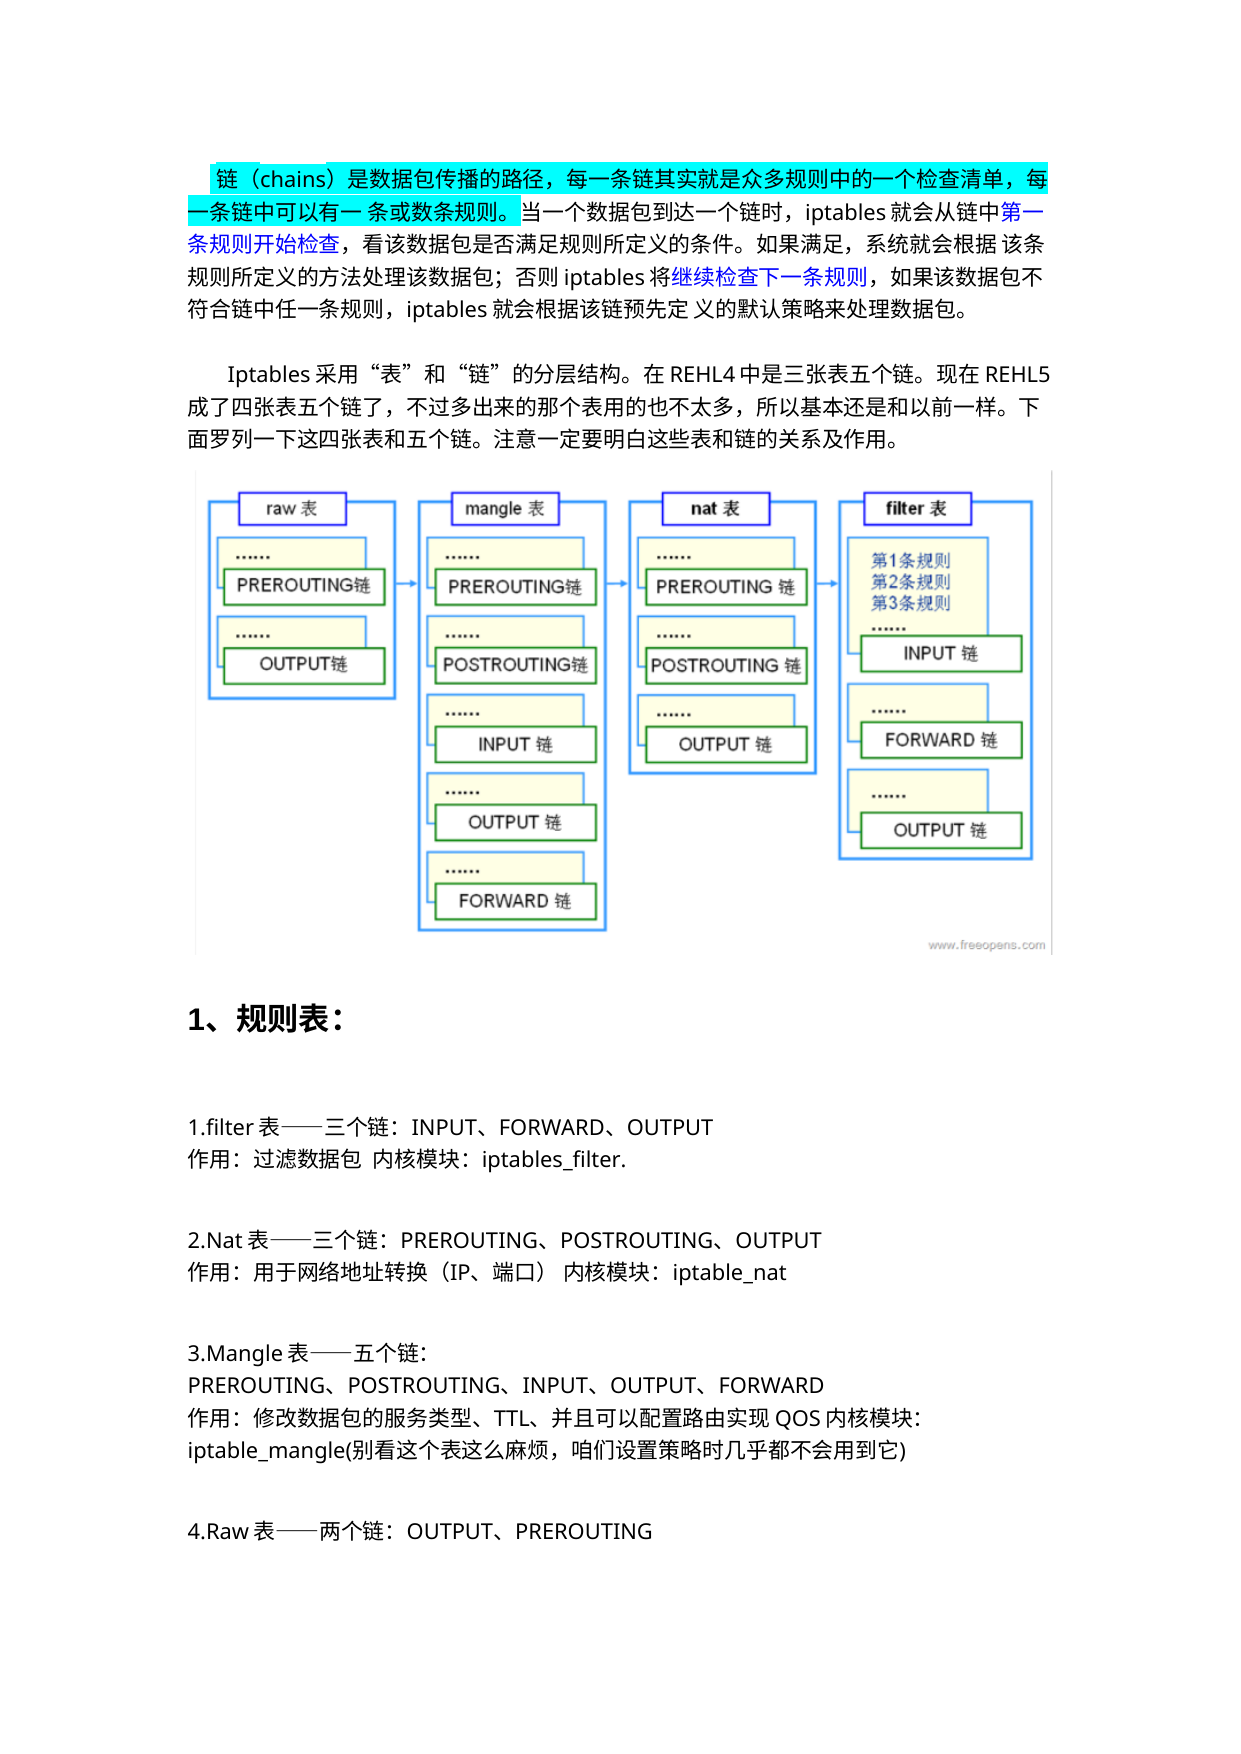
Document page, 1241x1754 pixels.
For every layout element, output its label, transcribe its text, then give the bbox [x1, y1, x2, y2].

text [187, 1481, 1053, 1546]
text 3.Mangle表——五个链：PREROUTING、POSTROUTING、INPUT、OUTPUT、FORWARD 作用：修改数据包的服务类型、TTL、并且可以配置路由实现QOS内核模块：iptable_mangle(别看这个表这么麻烦，咱们设置策略时几乎都不会用到它) [187, 1303, 1053, 1466]
text 链（chains）是数据包传播的路径，每一条链其实就是众多规则中的一个检查清单，每一条链中可以有一 条或数条规则。当一个数据包到达一个链时，iptables就会从链中第一条规则开始检查，看该数据包是否满足规则所定义的条件。如果满足，系统就会根据 该条规则所定义的方法处理该数据包；否则iptables将继续检查下一条规则，如果该数据包不符合链中任一条规则，iptables就会根据该链预先定 义的默认策略来处理数据包。 Iptables采用“表”和“链”的分层结构。在REHL4中是三张表五个链。现在REHL5成了四张表五个链了，不过多出来的那个表用的也不太多，所以基本还是和以前一样。下面罗列一下这四张表和五个链。注意一定要明白这些表和链的关系及作用。 [187, 162, 1053, 454]
subtitle 1、规则表： [187, 985, 1053, 1050]
picture [187, 470, 1053, 955]
text 2.Nat表——三个链：PREROUTING、POSTROUTING、OUTPUT 作用：用于网络地址转换（IP、端口） 内核模块：iptable_nat [187, 1190, 1053, 1287]
text 1.filter表——三个链：INPUT、FORWARD、OUTPUT 作用：过滤数据包 内核模块：iptables_filter. [187, 1109, 1053, 1174]
